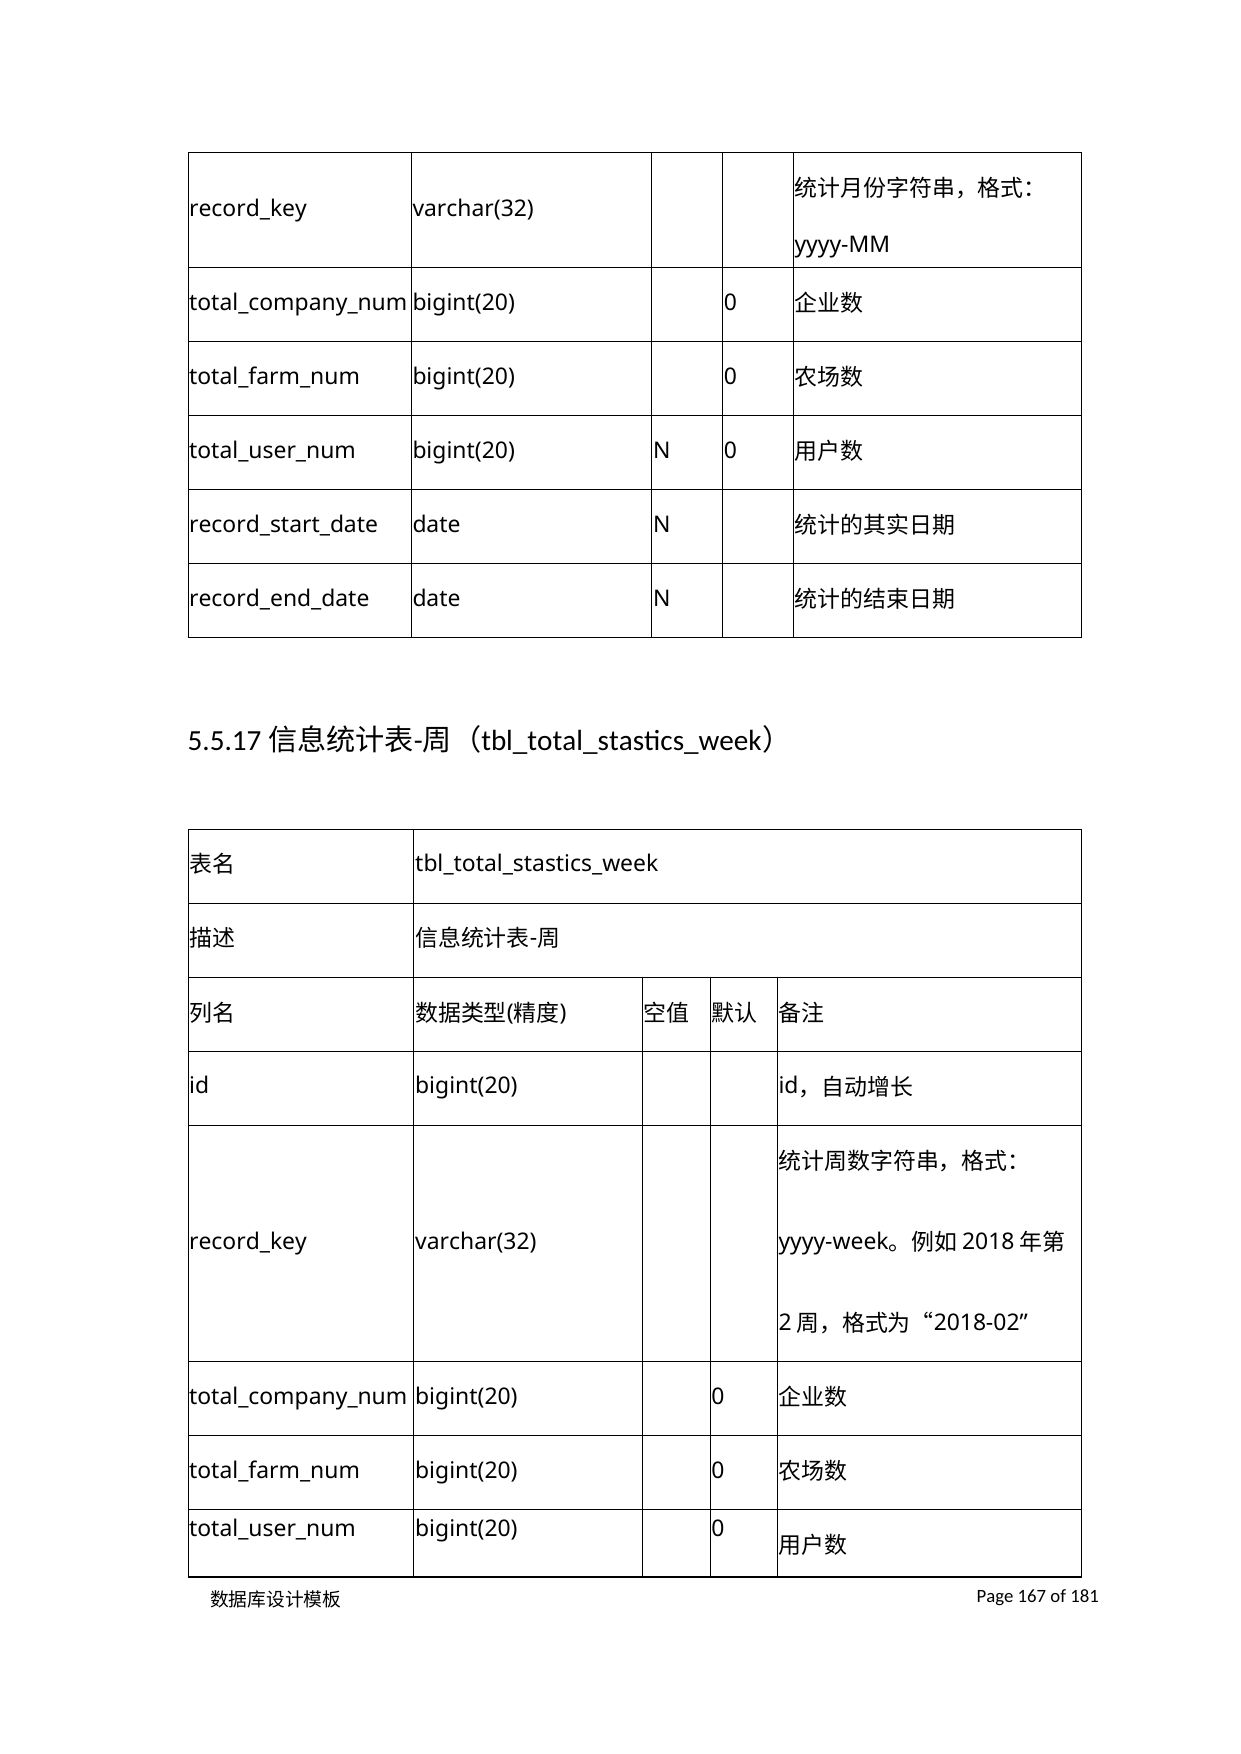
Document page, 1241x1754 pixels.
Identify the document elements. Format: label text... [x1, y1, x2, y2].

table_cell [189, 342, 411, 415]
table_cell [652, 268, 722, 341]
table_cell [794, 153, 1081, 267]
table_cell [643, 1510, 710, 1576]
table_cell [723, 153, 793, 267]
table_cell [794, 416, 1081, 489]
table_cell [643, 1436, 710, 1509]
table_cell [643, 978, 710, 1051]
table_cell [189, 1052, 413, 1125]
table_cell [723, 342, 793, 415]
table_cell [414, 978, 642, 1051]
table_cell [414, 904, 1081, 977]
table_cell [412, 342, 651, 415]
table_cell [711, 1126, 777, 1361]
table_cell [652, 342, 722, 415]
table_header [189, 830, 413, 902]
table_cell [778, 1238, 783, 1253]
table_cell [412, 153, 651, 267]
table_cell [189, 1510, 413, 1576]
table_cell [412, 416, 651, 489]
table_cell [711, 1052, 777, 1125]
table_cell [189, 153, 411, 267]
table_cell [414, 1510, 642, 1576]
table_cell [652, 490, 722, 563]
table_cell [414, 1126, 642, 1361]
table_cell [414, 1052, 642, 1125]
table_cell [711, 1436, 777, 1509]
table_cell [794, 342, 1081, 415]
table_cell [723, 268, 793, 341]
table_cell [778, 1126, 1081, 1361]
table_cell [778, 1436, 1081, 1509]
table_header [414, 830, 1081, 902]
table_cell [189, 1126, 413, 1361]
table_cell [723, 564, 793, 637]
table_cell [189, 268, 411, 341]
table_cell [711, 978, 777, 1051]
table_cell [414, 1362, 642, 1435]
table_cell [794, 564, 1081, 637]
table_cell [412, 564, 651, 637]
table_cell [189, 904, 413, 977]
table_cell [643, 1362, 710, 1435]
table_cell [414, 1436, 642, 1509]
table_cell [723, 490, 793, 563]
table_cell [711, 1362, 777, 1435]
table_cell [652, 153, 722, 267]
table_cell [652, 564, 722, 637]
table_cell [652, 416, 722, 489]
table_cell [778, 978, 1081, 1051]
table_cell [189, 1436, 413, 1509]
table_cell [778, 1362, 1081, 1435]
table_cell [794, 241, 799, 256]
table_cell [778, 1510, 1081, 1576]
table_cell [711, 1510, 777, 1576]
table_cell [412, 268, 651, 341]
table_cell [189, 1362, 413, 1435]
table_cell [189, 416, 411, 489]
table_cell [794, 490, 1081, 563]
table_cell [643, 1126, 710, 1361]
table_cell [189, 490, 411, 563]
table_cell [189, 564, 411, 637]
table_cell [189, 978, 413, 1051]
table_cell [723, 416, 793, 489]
subtitle 5.5.17 信息统计表-周（tbl_total_stastics_week） [187, 706, 1053, 771]
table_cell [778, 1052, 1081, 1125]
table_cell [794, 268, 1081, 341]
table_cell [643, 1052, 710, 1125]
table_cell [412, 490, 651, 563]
